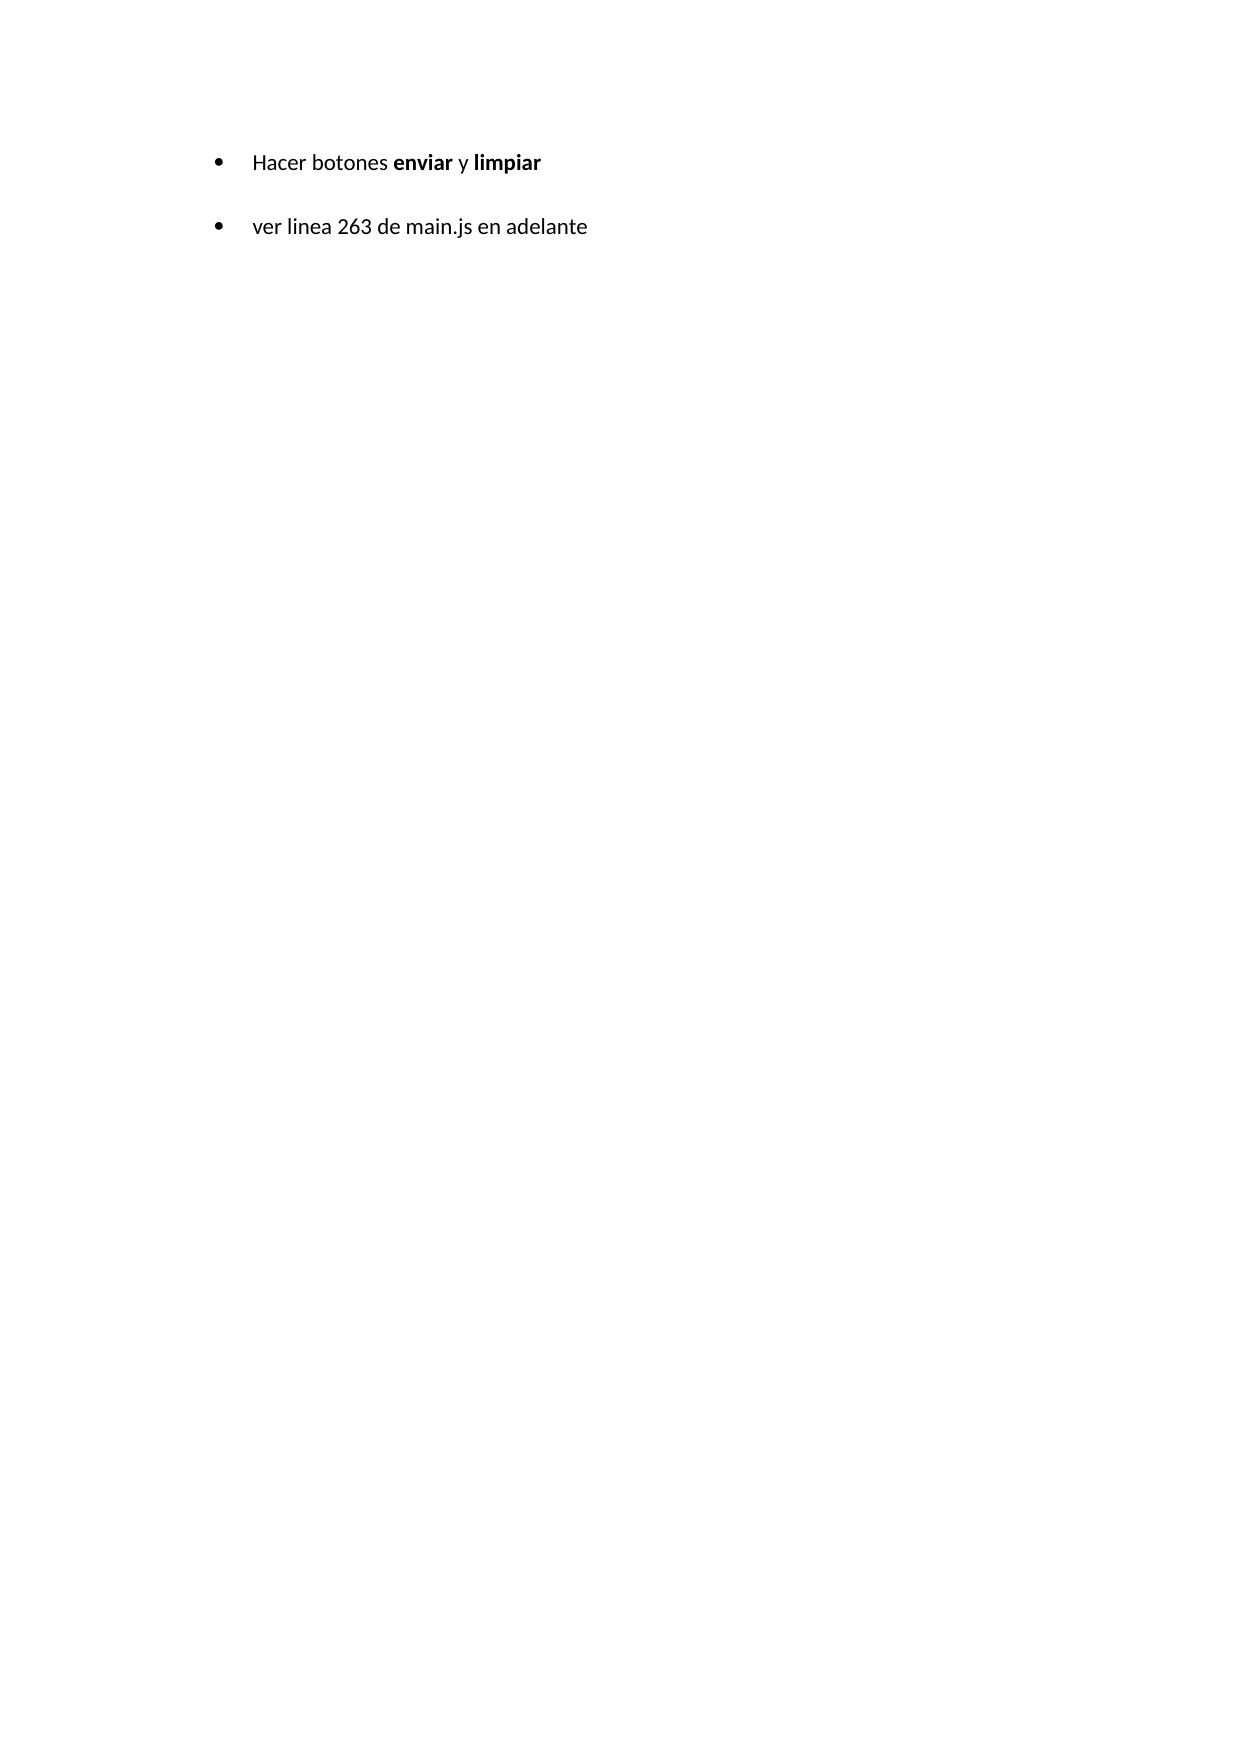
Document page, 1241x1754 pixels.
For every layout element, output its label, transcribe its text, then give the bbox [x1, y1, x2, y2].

list Hacer botones enviar y limpiar [215, 148, 1063, 176]
list ver linea 263 de main.js en adelante [215, 212, 1063, 240]
